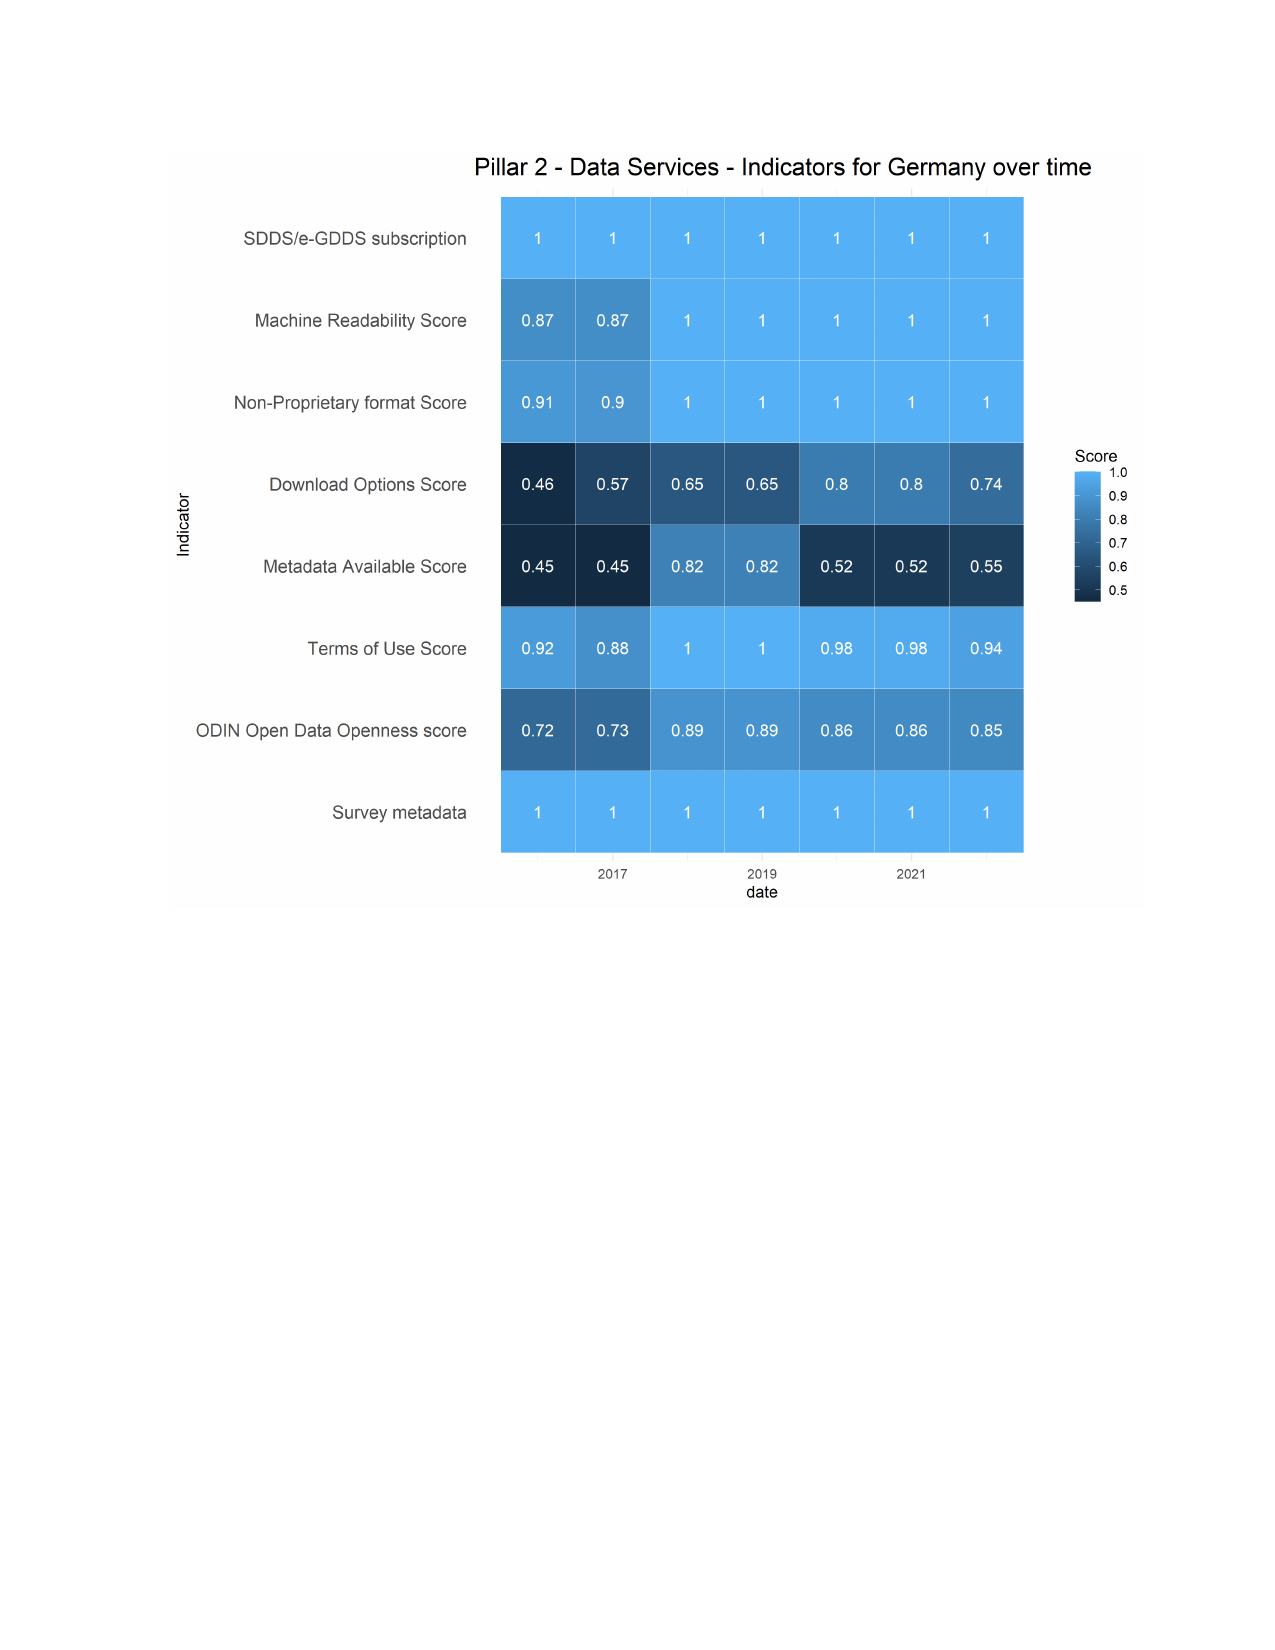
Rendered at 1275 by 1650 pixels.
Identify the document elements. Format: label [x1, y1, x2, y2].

picture [168, 150, 1144, 909]
